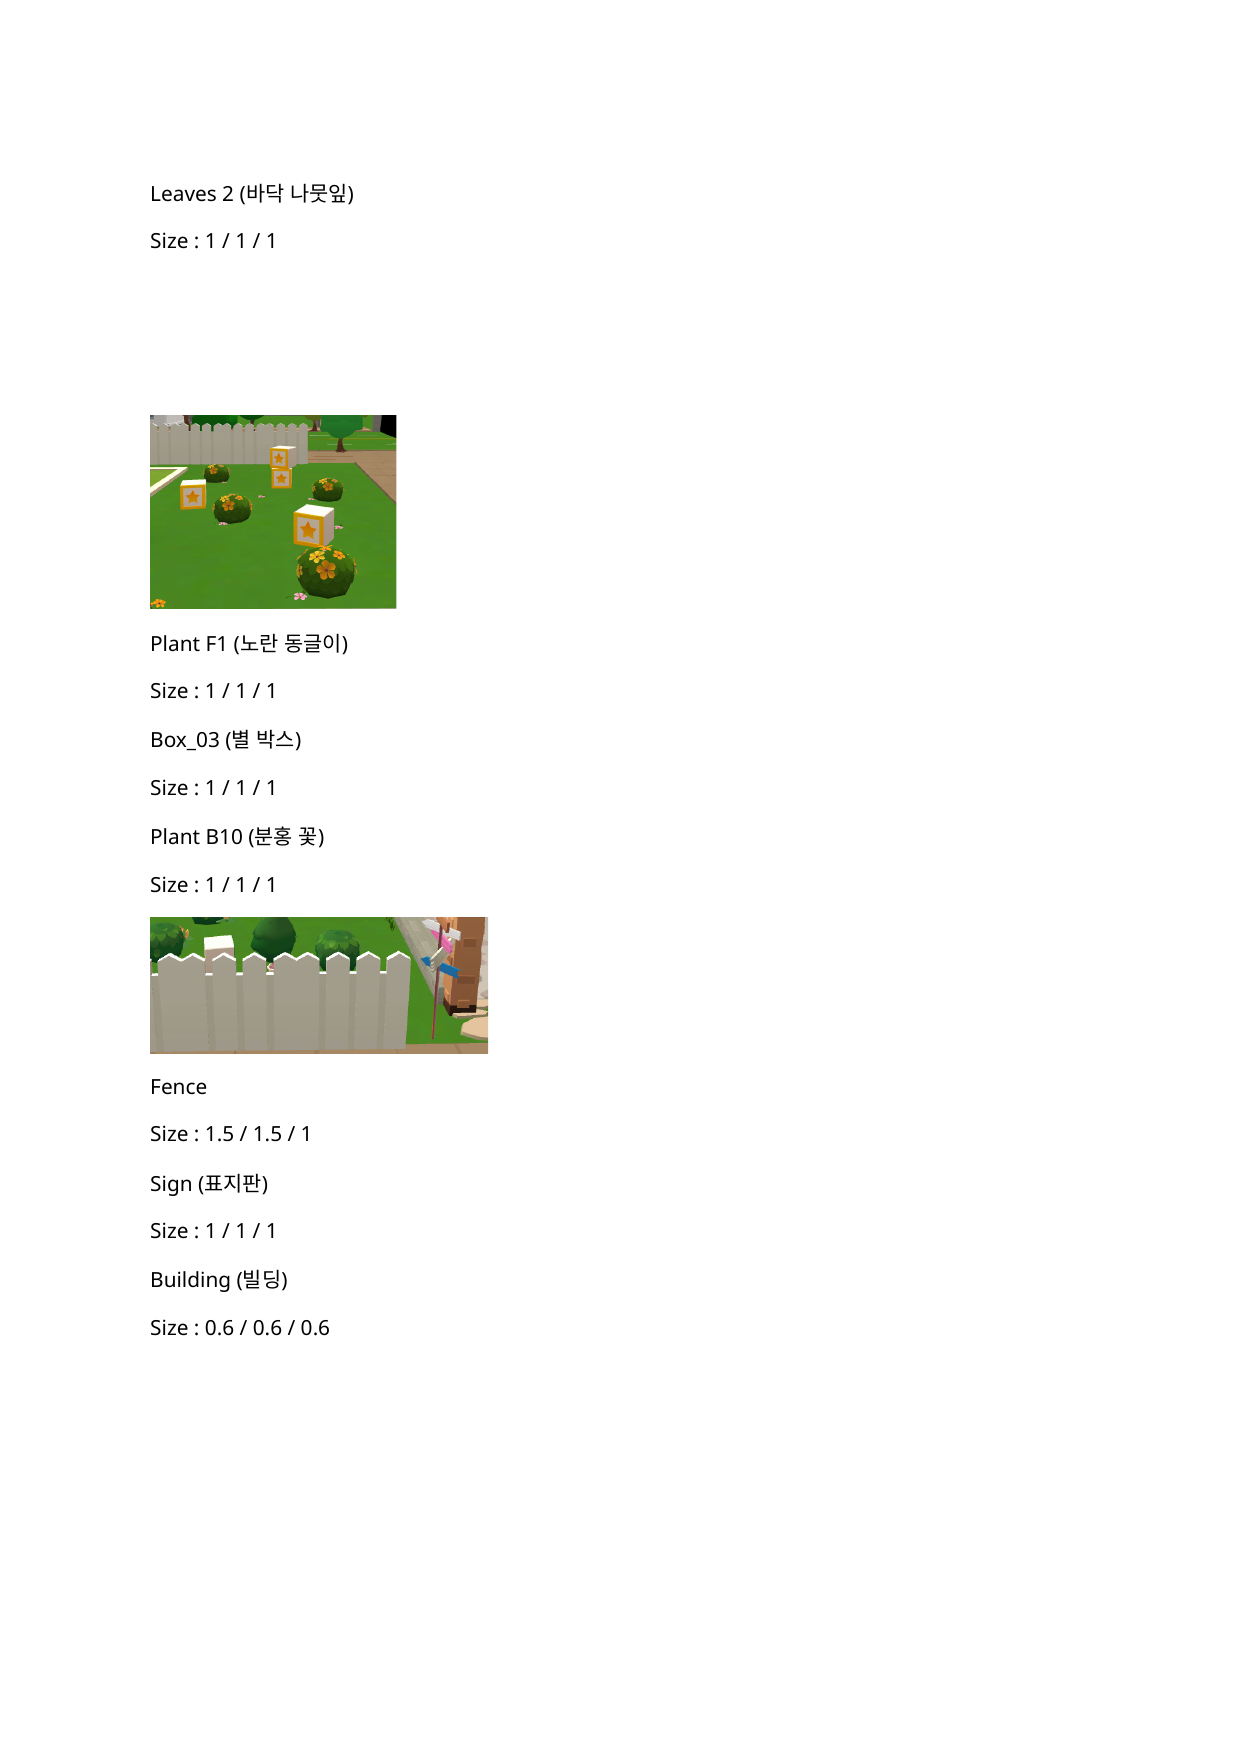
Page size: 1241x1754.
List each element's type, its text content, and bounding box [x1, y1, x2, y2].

text Size : 0.6 / 0.6 / 0.6 [150, 1313, 1090, 1341]
text Size : 1 / 1 / 1 [150, 227, 1090, 255]
text Size : 1 / 1 / 1 [150, 676, 1090, 705]
text Plant B10 (분홍 꽃) [150, 820, 1090, 851]
text Fence [150, 1072, 1090, 1101]
text Plant F1 (노란 동글이) [150, 627, 1090, 657]
text Size : 1 / 1 / 1 [150, 1216, 1090, 1244]
text Size : 1.5 / 1.5 / 1 [150, 1119, 1090, 1148]
text Sign (표지판) [150, 1167, 1090, 1197]
text Size : 1 / 1 / 1 [150, 870, 1090, 898]
text Size : 1 / 1 / 1 [150, 773, 1090, 802]
picture [150, 917, 489, 1054]
picture [150, 415, 397, 609]
text Box_03 (별 박스) [150, 724, 1090, 754]
text Leaves 2 (바닥 나뭇잎) [150, 177, 1090, 207]
text Building (빌딩) [150, 1263, 1090, 1294]
